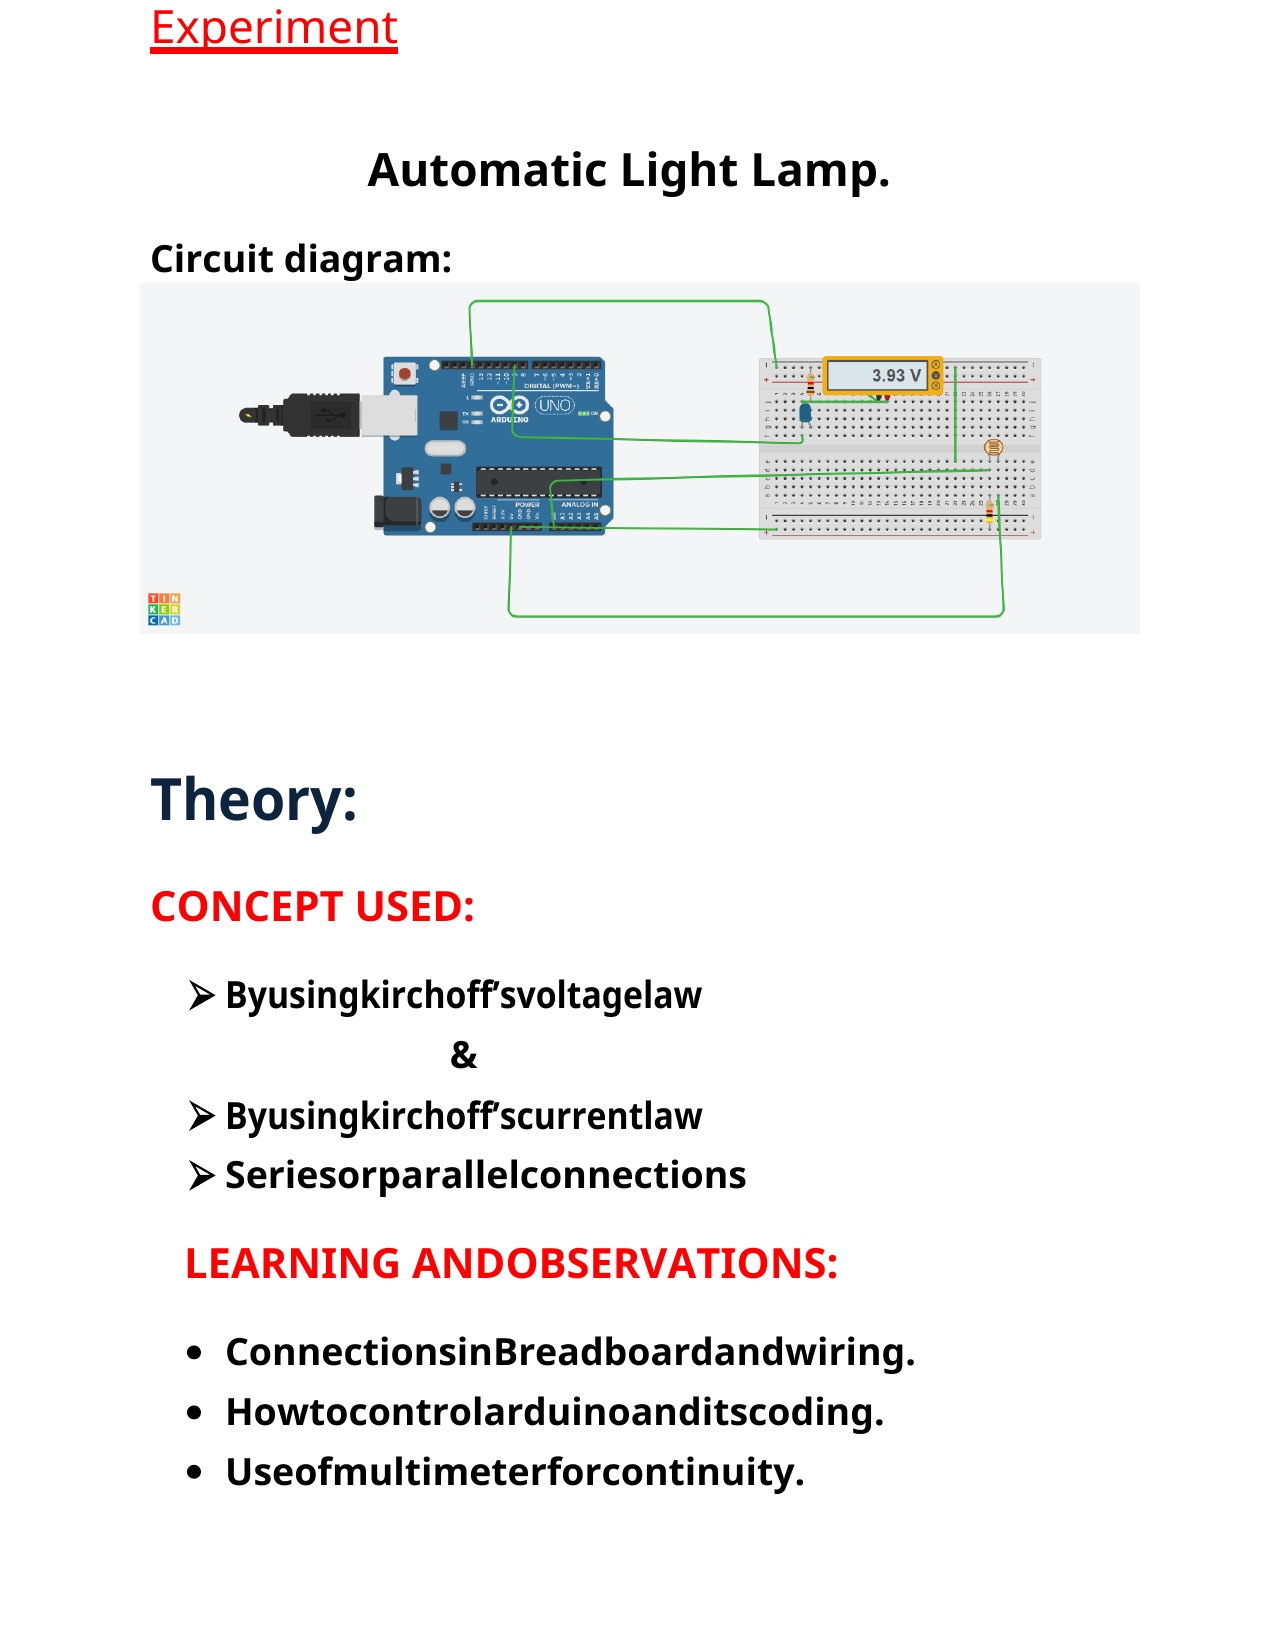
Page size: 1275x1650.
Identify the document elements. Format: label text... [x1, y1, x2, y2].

text Circuit diagram: [150, 232, 1139, 283]
list Howtocontrolarduinoanditscoding. [187, 1386, 1139, 1437]
list ConnectionsinBreadboardandwiring. [187, 1326, 1139, 1377]
subtitle LEARNING ANDOBSERVATIONS: [184, 1234, 1139, 1291]
text & [139, 1029, 787, 1080]
picture [139, 283, 1140, 634]
list Byusingkirchoff’scurrentlaw [187, 1089, 1139, 1140]
subtitle CONCEPT USED: [150, 877, 1139, 933]
text Automatic Light Lamp. [367, 138, 1139, 200]
list Byusingkirchoff’svoltagelaw [187, 968, 1139, 1019]
list Useofmultimeterforcontinuity. [187, 1445, 1139, 1496]
text Theory: [150, 758, 1139, 838]
list Seriesorparallelconnections [187, 1149, 1139, 1200]
text Experiment [150, 2, 1139, 54]
